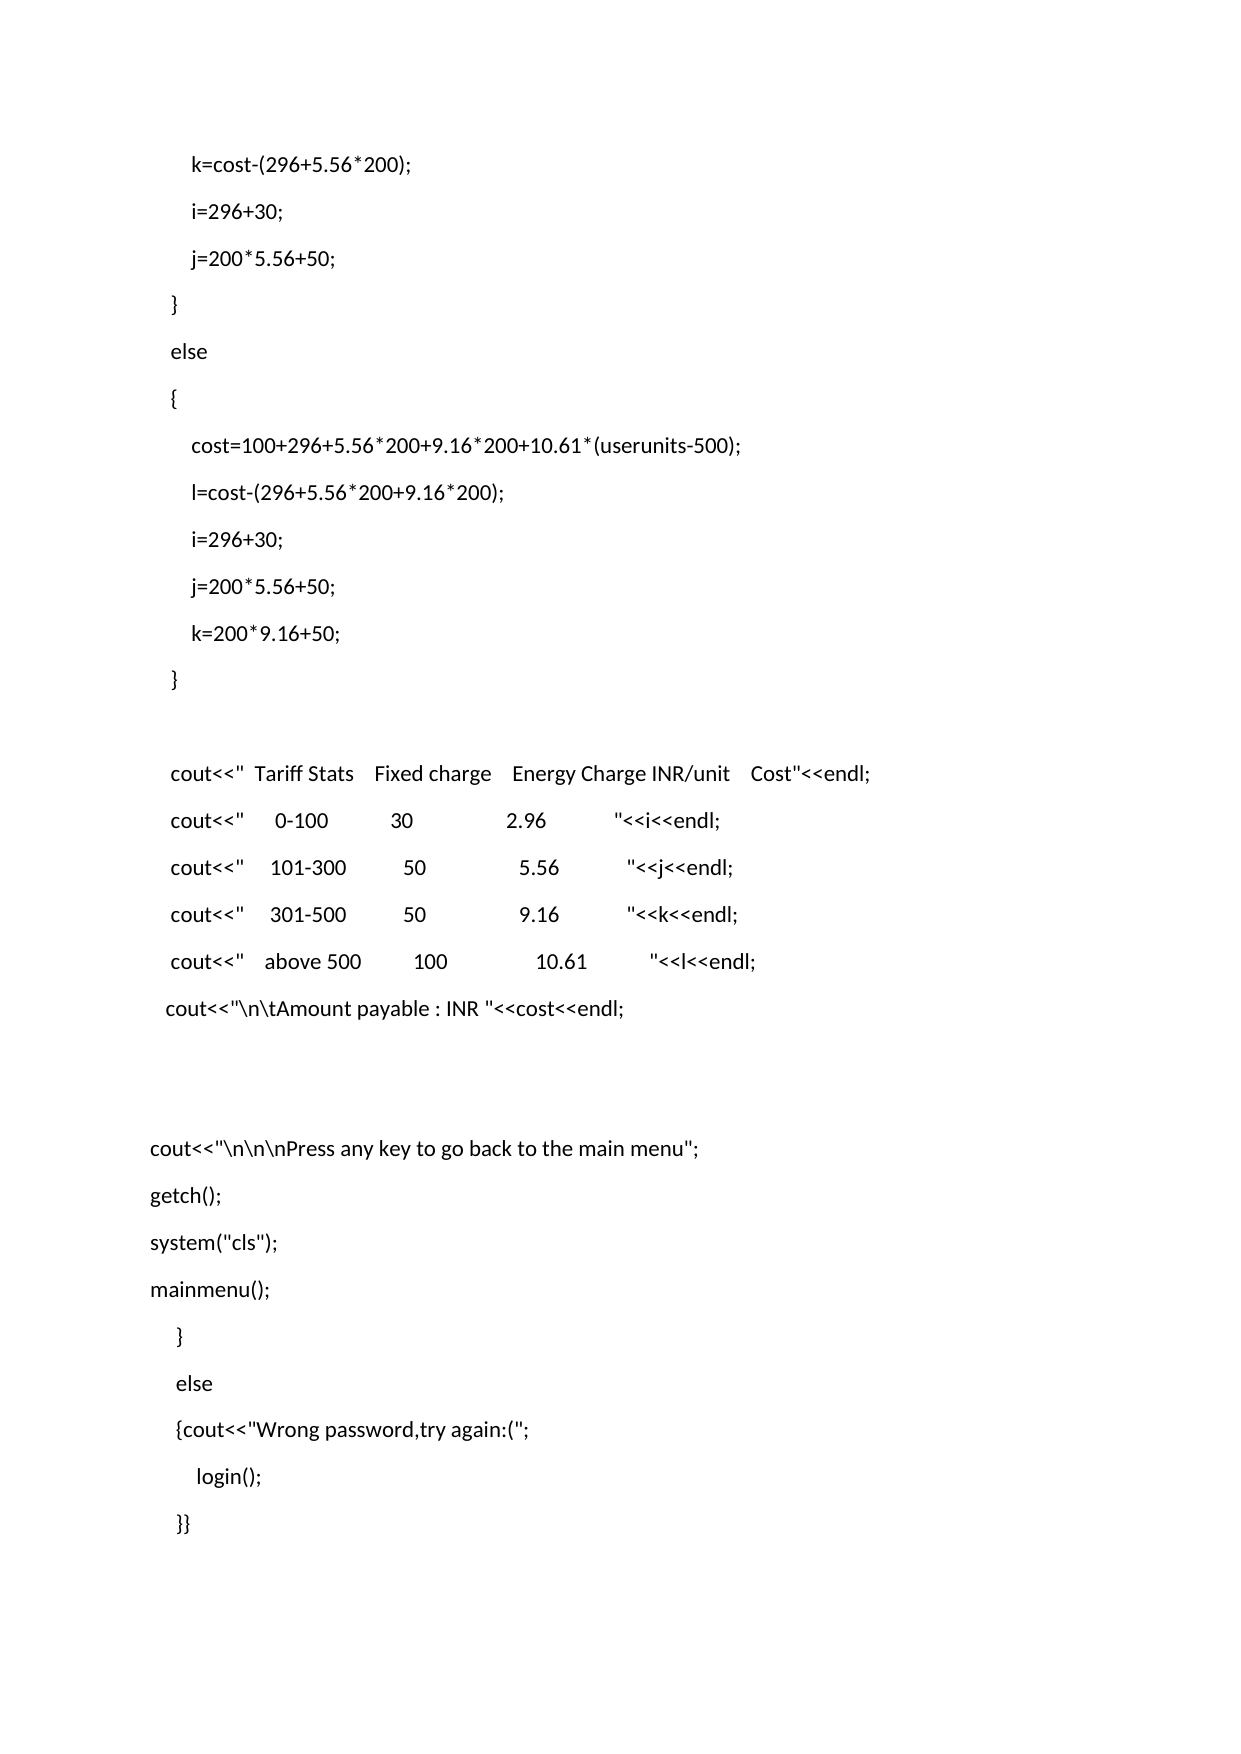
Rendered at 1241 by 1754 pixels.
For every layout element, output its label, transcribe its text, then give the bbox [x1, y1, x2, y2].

text cout<<"\n\n\nPress any key to go back to the main menu"; [150, 1134, 1090, 1162]
text cout<<" 101-300 50 5.56 "<<j<<endl; [150, 853, 1090, 881]
text system("cls"); [150, 1228, 1090, 1256]
text cout<<"\n\tAmount payable : INR "<<cost<<endl; [150, 994, 1090, 1022]
text i=296+30; [150, 197, 1090, 225]
text cout<<" 301-500 50 9.16 "<<k<<endl; [150, 900, 1090, 928]
text { [150, 384, 1090, 412]
text else [150, 1369, 1090, 1397]
text j=200*5.56+50; [150, 572, 1090, 600]
text } [150, 1322, 1090, 1350]
text } [150, 291, 1090, 319]
text getch(); [150, 1181, 1090, 1209]
text i=296+30; [150, 525, 1090, 553]
text mainmenu(); [150, 1275, 1090, 1303]
text k=200*9.16+50; [150, 619, 1090, 647]
text login(); [150, 1462, 1090, 1491]
text k=cost-(296+5.56*200); [150, 150, 1090, 178]
text {cout<<"Wrong password,try again:("; [150, 1416, 1090, 1444]
text cout<<" Tariff Stats Fixed charge Energy Charge INR/unit Cost"<<endl; [150, 759, 1090, 787]
text l=cost-(296+5.56*200+9.16*200); [150, 478, 1090, 506]
text }} [150, 1509, 1090, 1537]
text cout<<" 0-100 30 2.96 "<<i<<endl; [150, 806, 1090, 834]
text cost=100+296+5.56*200+9.16*200+10.61*(userunits-500); [150, 431, 1090, 459]
text j=200*5.56+50; [150, 244, 1090, 272]
text else [150, 337, 1090, 366]
text } [150, 666, 1090, 694]
text cout<<" above 500 100 10.61 "<<l<<endl; [150, 947, 1090, 975]
